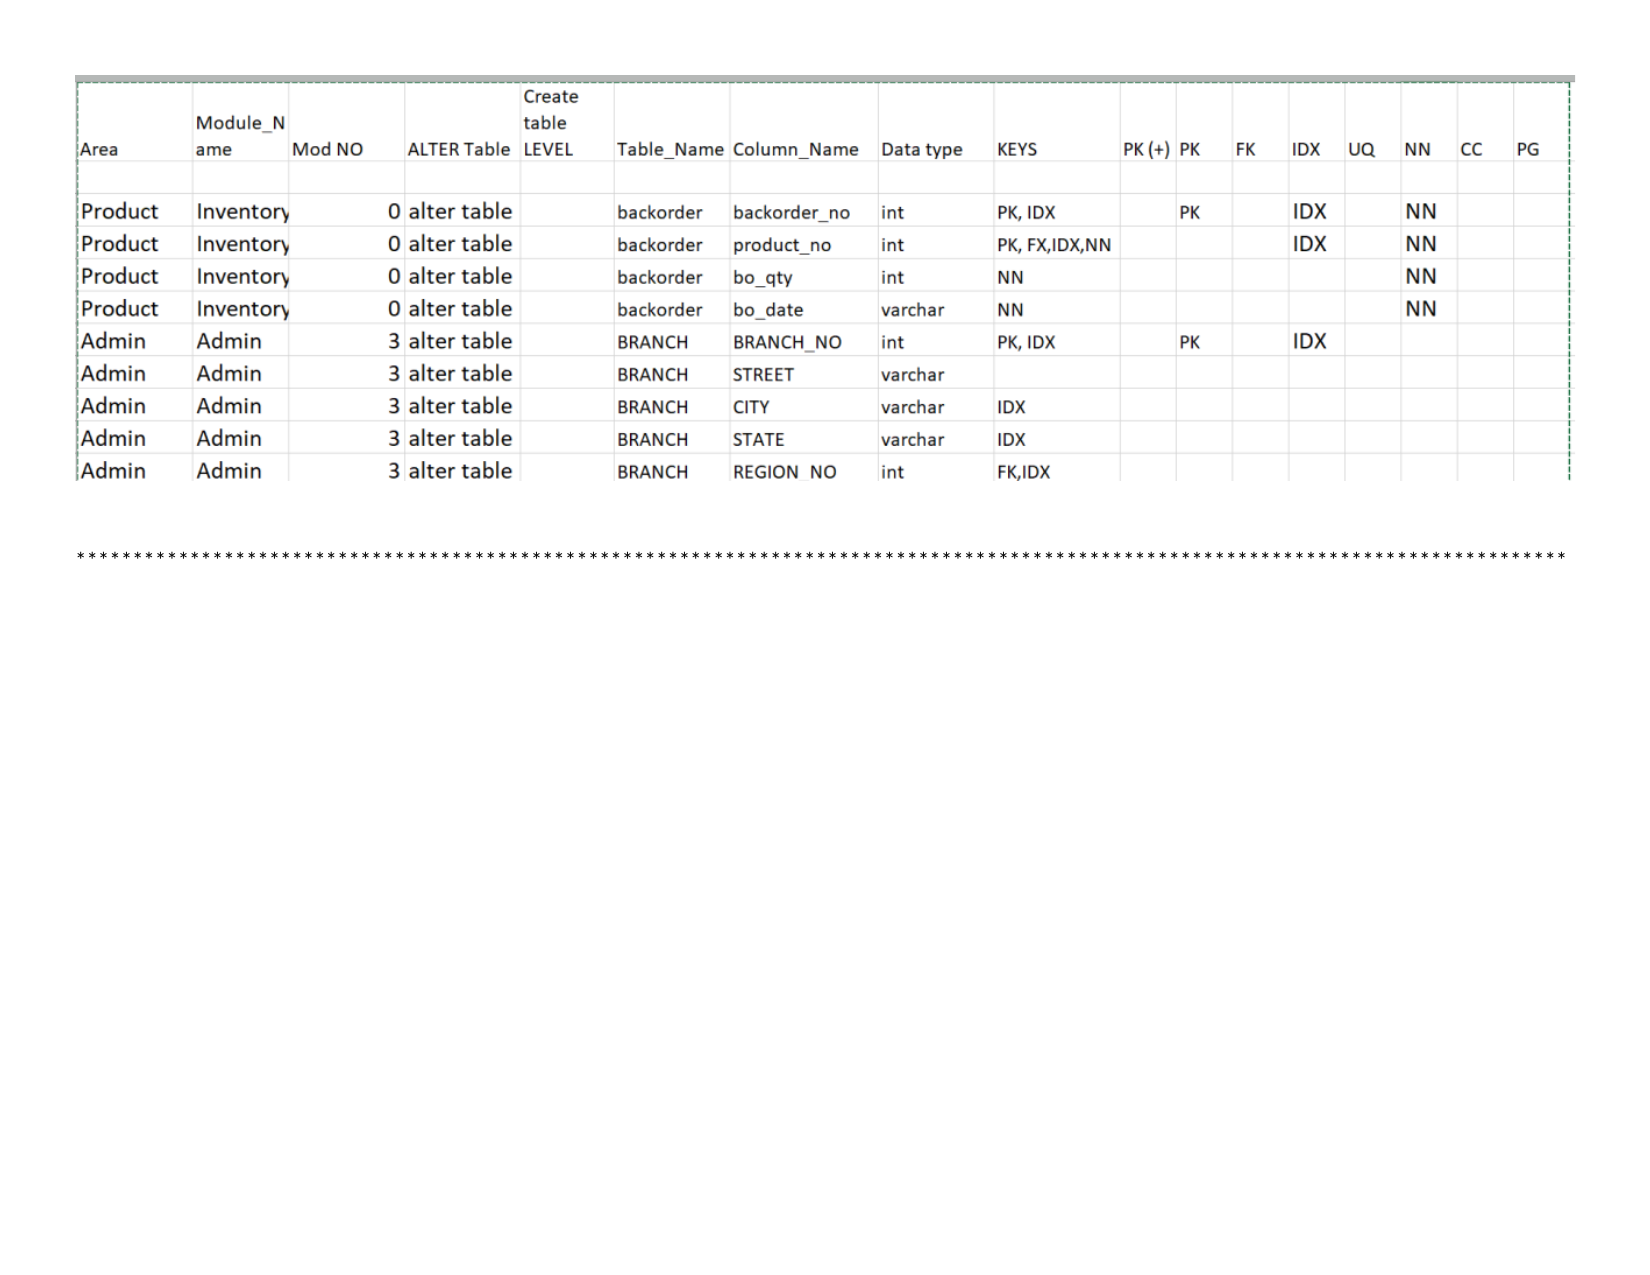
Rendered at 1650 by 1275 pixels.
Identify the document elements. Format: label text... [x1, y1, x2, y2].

picture [75, 75, 1575, 481]
text *********************************************************************************************************************************** [75, 546, 1575, 574]
